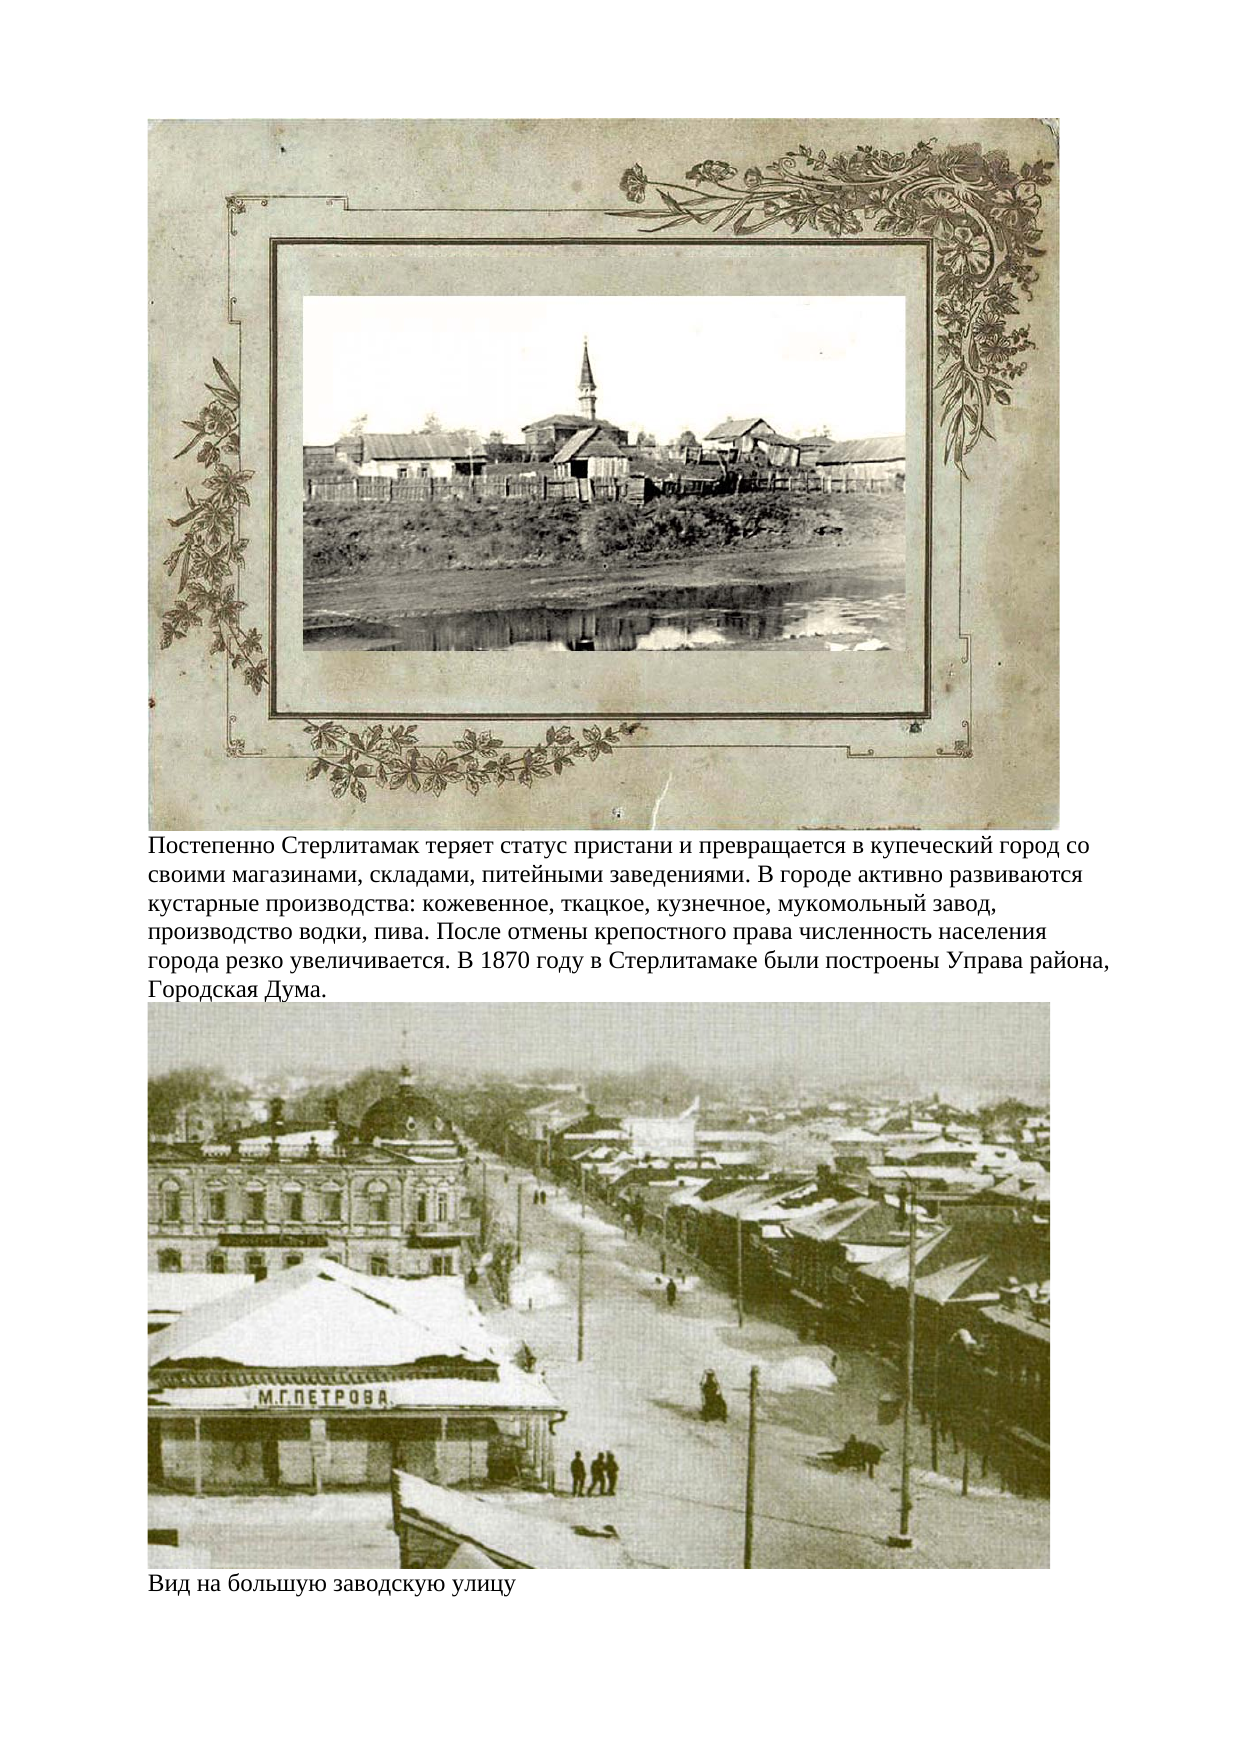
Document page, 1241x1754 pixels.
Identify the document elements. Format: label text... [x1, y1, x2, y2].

text Вид на большую заводскую улицу [148, 1568, 1122, 1597]
picture [147, 1002, 1050, 1569]
picture [147, 118, 1060, 831]
text Постепенно Стерлитамак теряет статус пристани и превращается в купеческий город со своими магазинами, складами, питейными заведениями. В городе активно развиваются кустарные производства: кожевенное, ткацкое, кузнечное, мукомольный завод, производство водки, пива. После отмены крепостного права численность населения города резко увеличивается. В 1870 году в Стерлитамаке были построены Управа района, Городская Дума. [148, 830, 1122, 1003]
